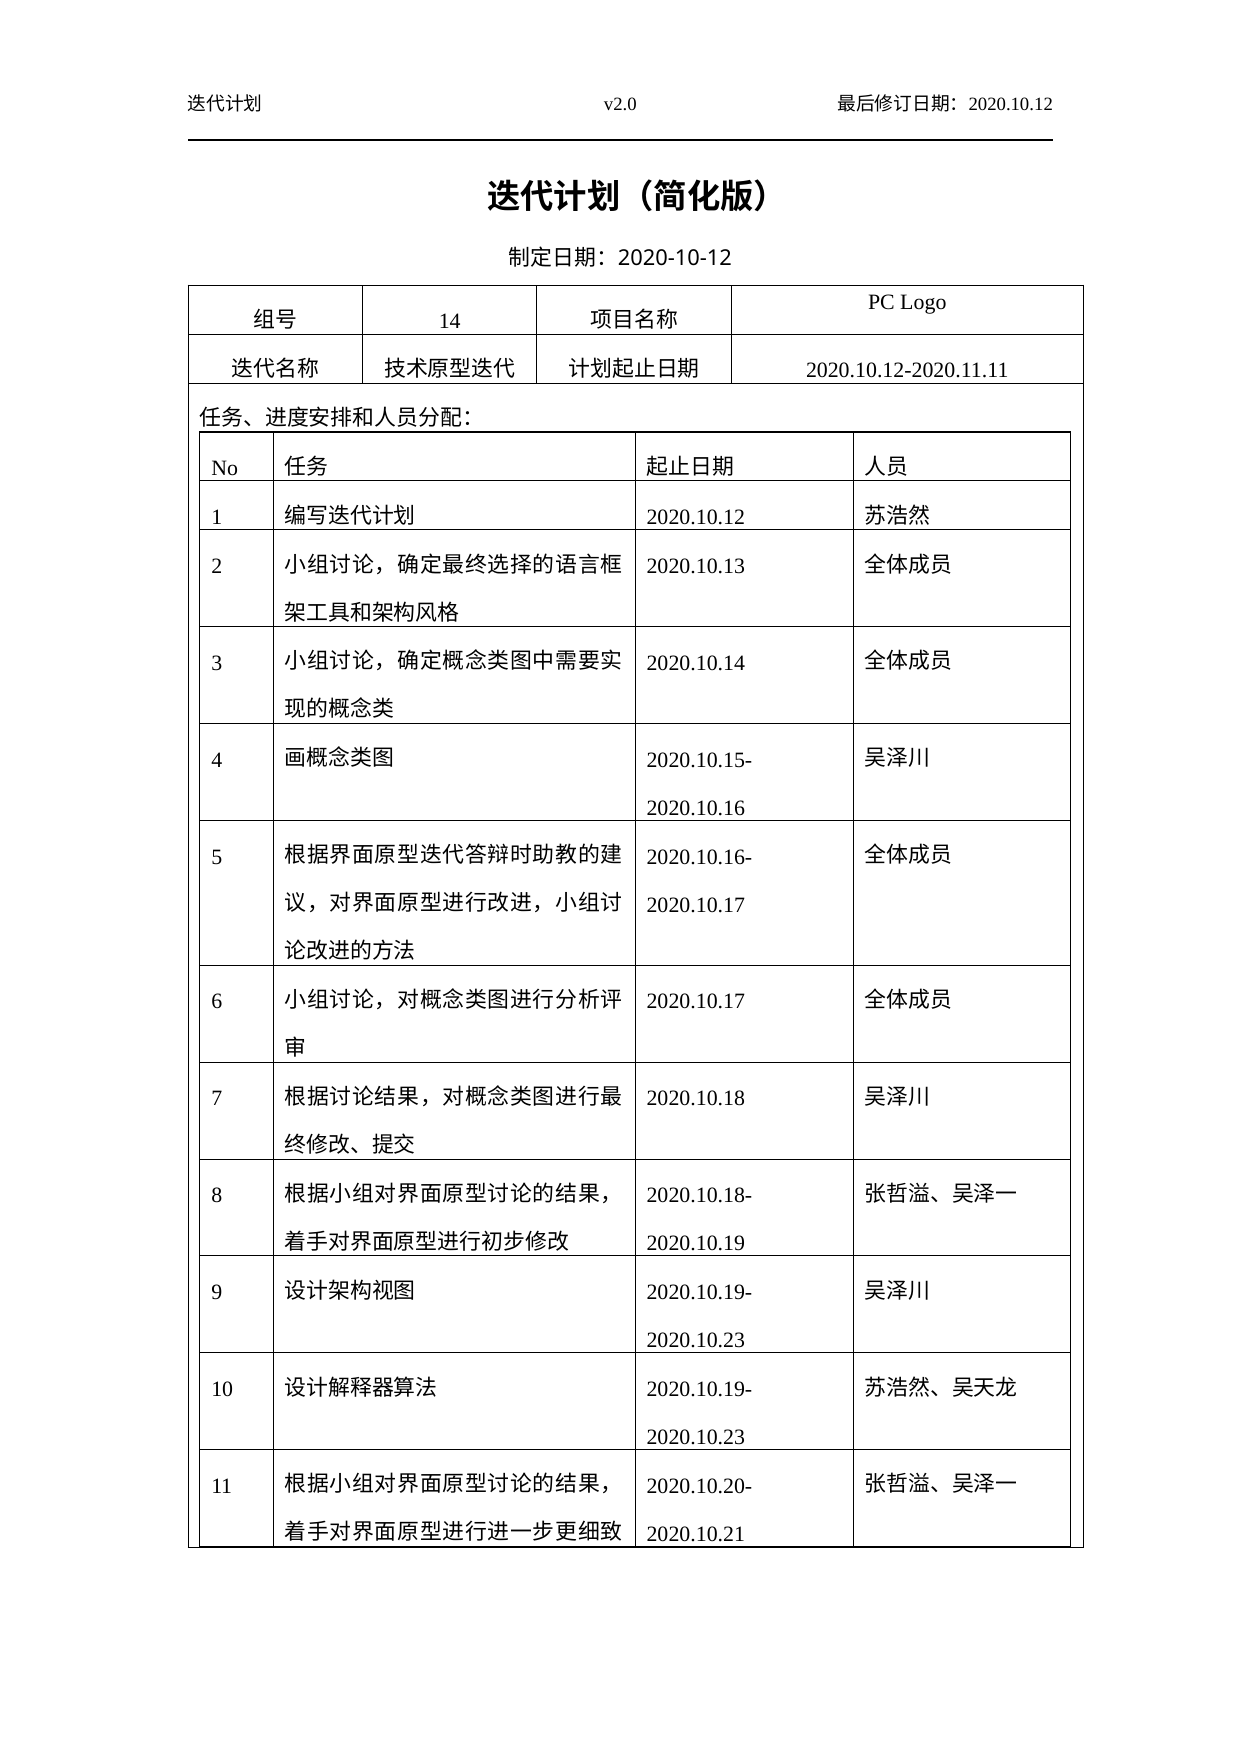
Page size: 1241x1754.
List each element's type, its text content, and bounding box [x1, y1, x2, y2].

text 迭代计划（简化版） [187, 162, 1053, 227]
text 制定日期：2020-10-12 [187, 239, 1053, 272]
table_cell 任务、进度安排和人员分配： [189, 384, 1083, 1547]
table_cell 技术原型迭代 [363, 335, 536, 382]
table_header 组号 [189, 286, 362, 333]
table_cell 计划起止日期 [537, 335, 731, 382]
table_header 14 [363, 286, 536, 333]
table_header 项目名称 [537, 286, 731, 333]
table_cell 迭代名称 [189, 335, 362, 382]
table_header PC Logo [732, 286, 1083, 333]
table_cell 2020.10.12-2020.11.11 [732, 335, 1083, 382]
